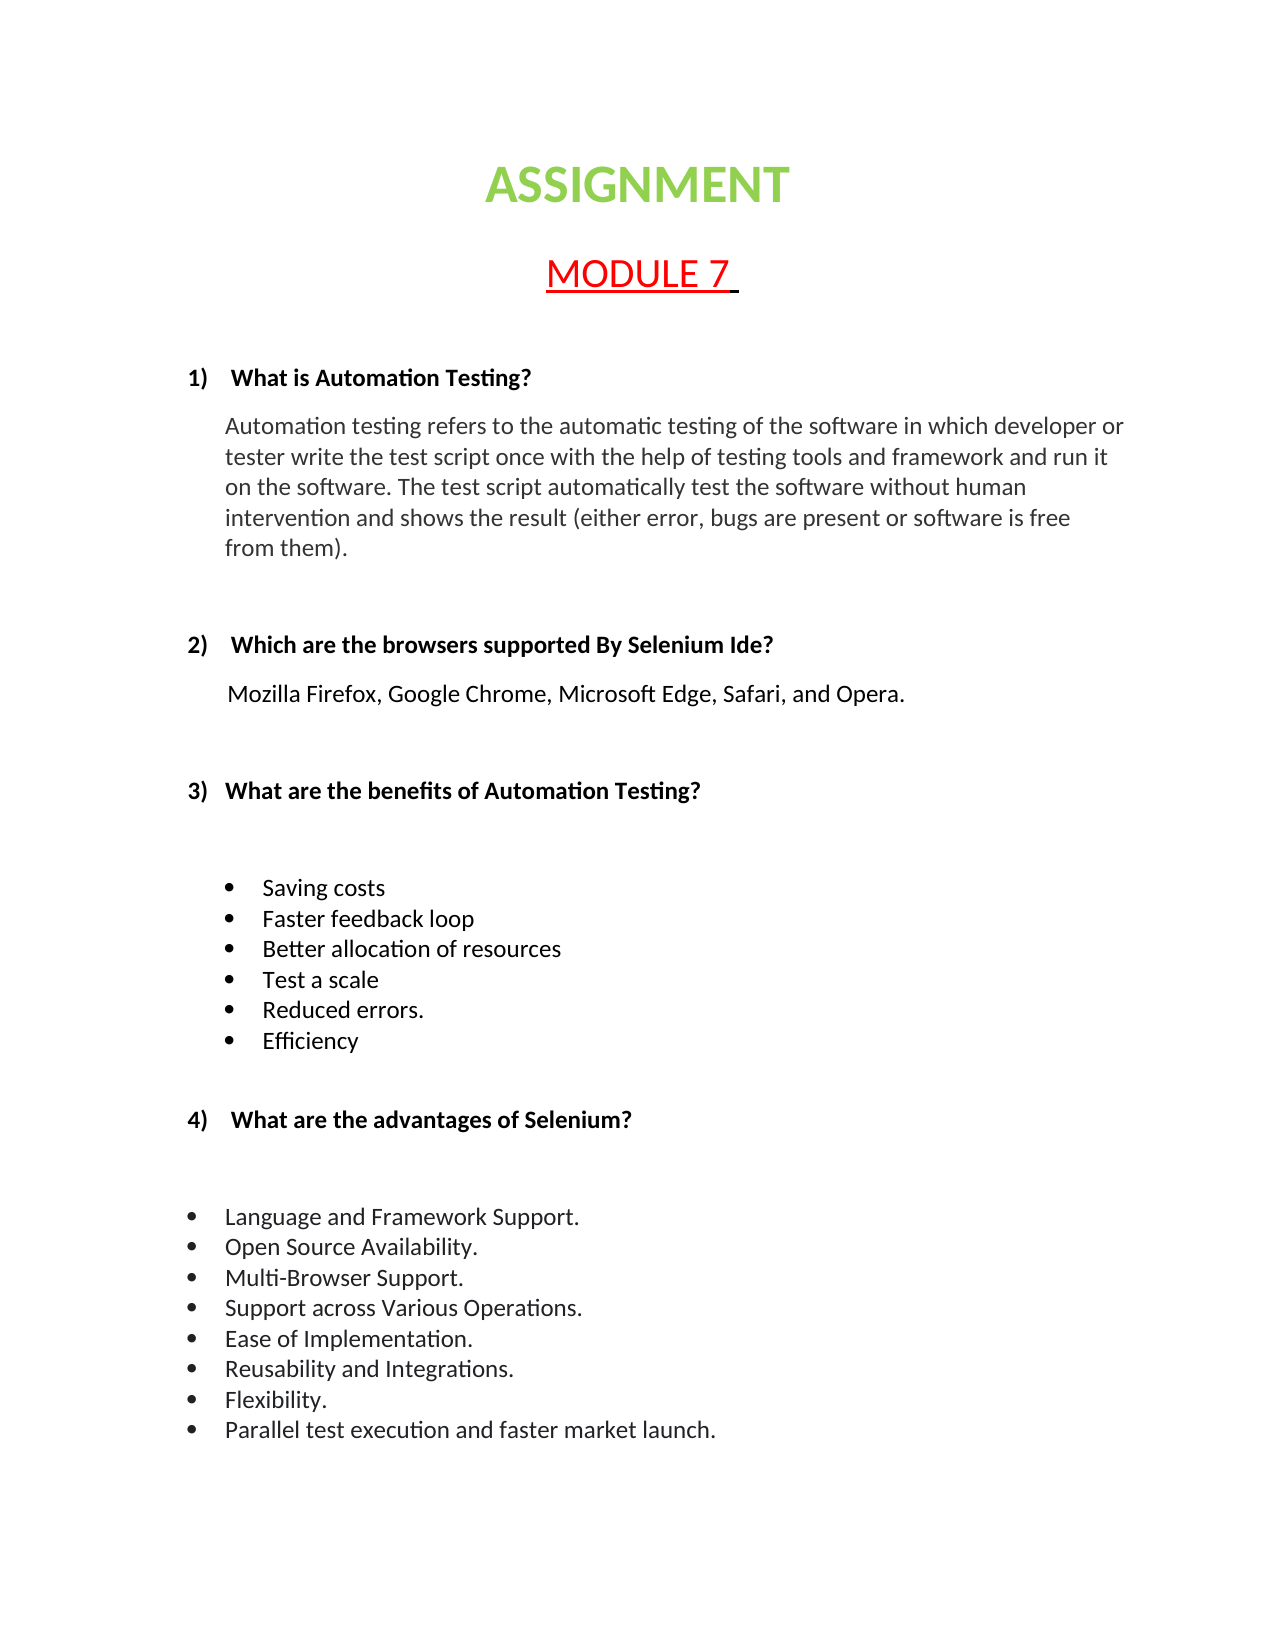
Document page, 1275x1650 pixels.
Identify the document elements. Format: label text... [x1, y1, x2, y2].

text Automation testing refers to the automatic testing of the software in which developer or tester write the test script once with the help of testing tools and framework and run it on the software. The test script automatically test the software without human intervention and shows the result (either error, bugs are present or software is free from them). [225, 441, 1125, 563]
list Multi-Browser Support. [187, 1262, 1125, 1292]
list Saving costs [225, 872, 1125, 903]
text MODULE 7 [150, 247, 1125, 298]
list What are the benefits of Automation Testing? [187, 775, 1125, 806]
list Language and Framework Support. [187, 1201, 1125, 1231]
list Flexibility. [187, 1384, 1125, 1414]
list Parallel test execution and faster market launch. [187, 1414, 1125, 1445]
text Mozilla Firefox, Google Chrome, Microsoft Edge, Safari, and Opera. [187, 678, 1125, 708]
list What is Automation Testing? [187, 362, 1125, 392]
list Reduced errors. [225, 994, 1125, 1025]
list Test a scale [225, 964, 1125, 994]
list Open Source Availability. [187, 1231, 1125, 1262]
list Which are the browsers supported By Selenium Ide? [187, 629, 1125, 660]
list Better allocation of resources [225, 933, 1125, 964]
list Support across Various Operations. [187, 1292, 1125, 1323]
list Efficiency [225, 1025, 1125, 1055]
list Reusability and Integrations. [187, 1353, 1125, 1384]
list Ease of Implementation. [187, 1323, 1125, 1353]
list Faster feedback loop [225, 903, 1125, 933]
list What are the advantages of Selenium? [187, 1104, 1125, 1134]
text ASSIGNMENT [150, 150, 1125, 216]
